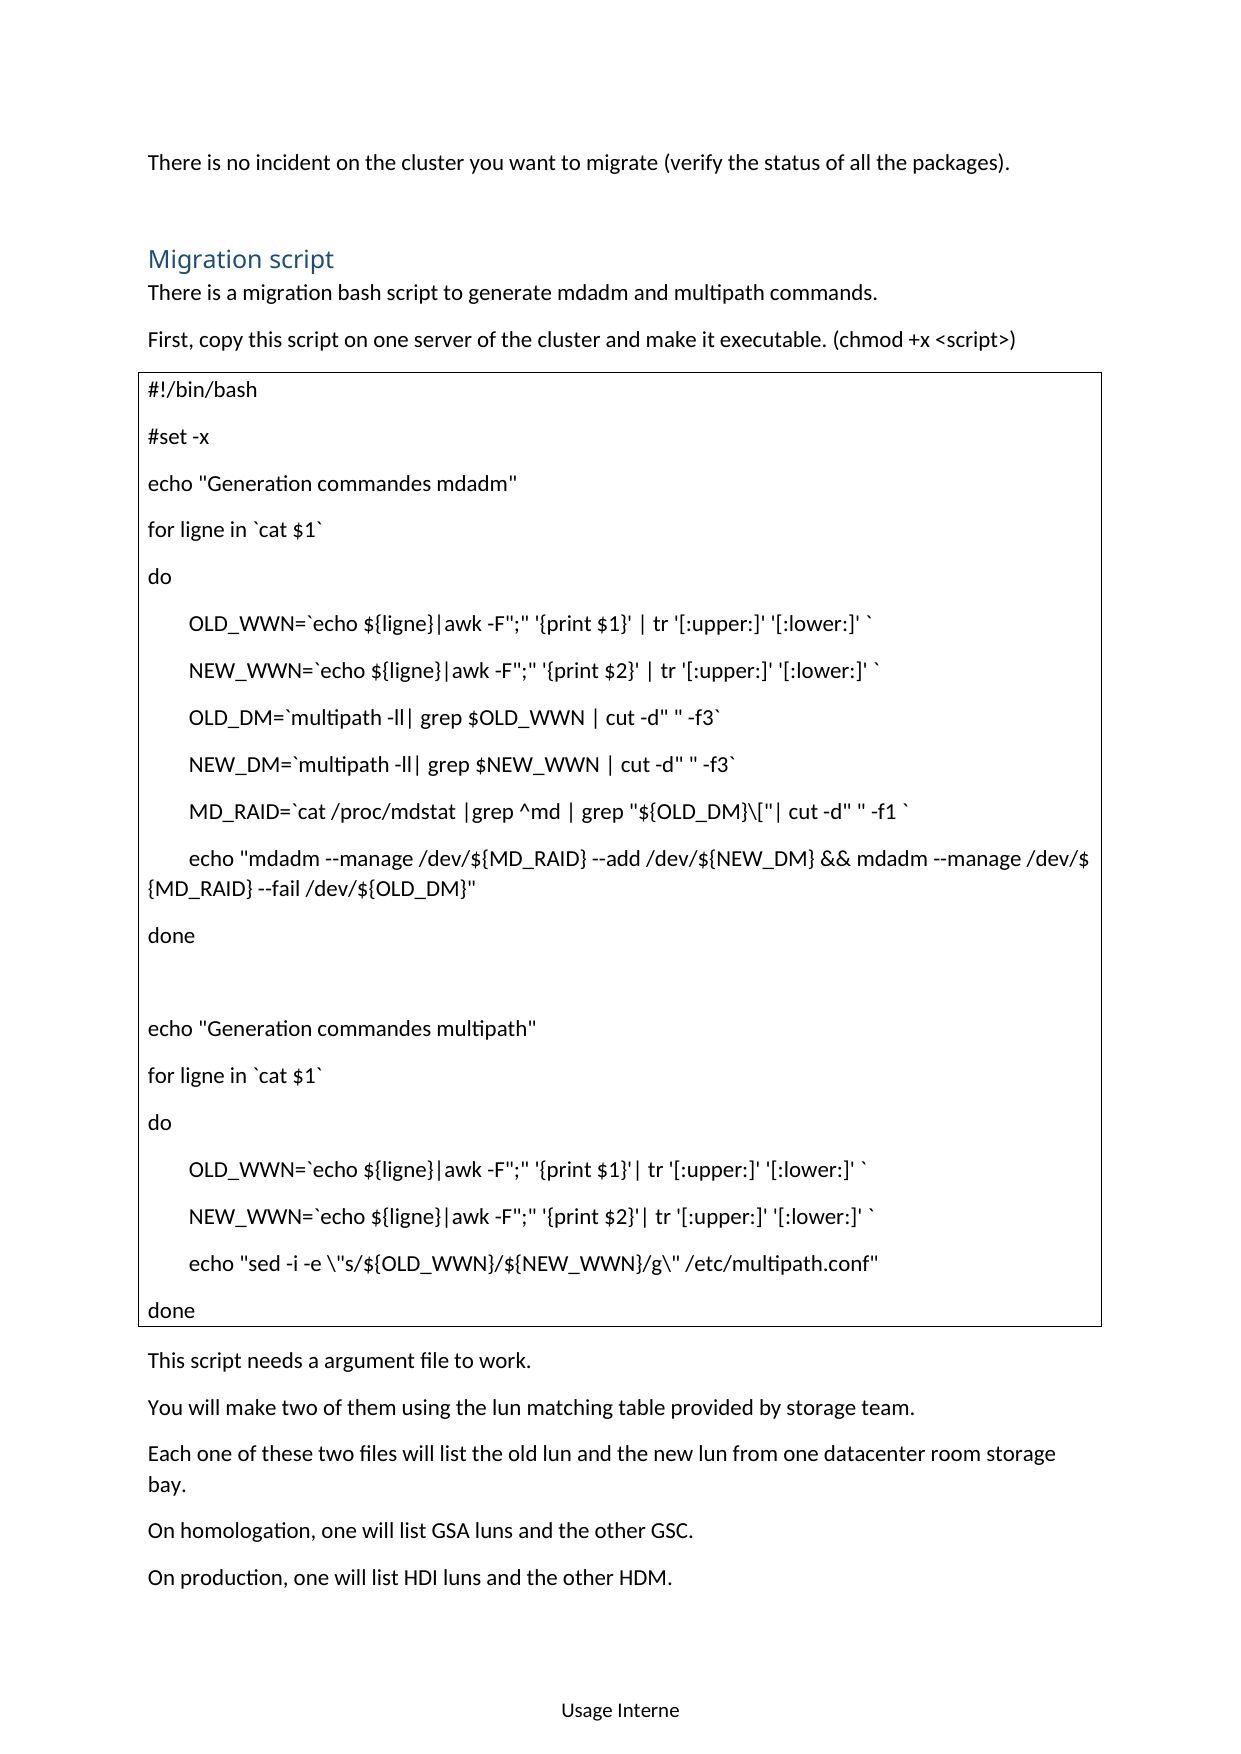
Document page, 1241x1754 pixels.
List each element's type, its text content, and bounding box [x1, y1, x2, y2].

text On production, one will list HDI luns and the other HDM. [148, 1563, 1093, 1592]
text #!/bin/bash [139, 373, 1101, 403]
text There is no incident on the cluster you want to migrate (verify the status of all the packages). [148, 148, 1093, 176]
text do [139, 1105, 1101, 1136]
text for ligne in `cat $1` [139, 512, 1101, 544]
text done [139, 1293, 1101, 1326]
subtitle Migration script [148, 241, 1093, 275]
text echo "Generation commandes mdadm" [139, 466, 1101, 497]
text for ligne in `cat $1` [139, 1058, 1101, 1089]
text You will make two of them using the lun matching table provided by storage team. [148, 1393, 1093, 1421]
text First, copy this script on one server of the cluster and make it executable. (chmod +x <script>) [148, 325, 1093, 353]
text NEW_DM=`multipath -ll| grep $NEW_WWN | cut -d" " -f3` [139, 747, 1101, 778]
text MD_RAID=`cat /proc/mdstat |grep ^md | grep "${OLD_DM}\["| cut -d" " -f1 ` [139, 794, 1101, 825]
text do [139, 559, 1101, 591]
text NEW_WWN=`echo ${ligne}|awk -F";" '{print $2}'| tr '[:upper:]' '[:lower:]' ` [139, 1199, 1101, 1230]
text OLD_WWN=`echo ${ligne}|awk -F";" '{print $1}' | tr '[:upper:]' '[:lower:]' ` [139, 606, 1101, 637]
text echo "sed -i -e \"s/${OLD_WWN}/${NEW_WWN}/g\" /etc/multipath.conf" [139, 1246, 1101, 1277]
text OLD_DM=`multipath -ll| grep $OLD_WWN | cut -d" " -f3` [139, 700, 1101, 731]
text #set -x [139, 419, 1101, 450]
text NEW_WWN=`echo ${ligne}|awk -F";" '{print $2}' | tr '[:upper:]' '[:lower:]' ` [139, 653, 1101, 684]
text This script needs a argument file to work. [148, 1346, 1093, 1374]
text echo "mdadm --manage /dev/${MD_RAID} --add /dev/${NEW_DM} && mdadm --manage /dev/${MD_RAID} --fail /dev/${OLD_DM}" [139, 841, 1101, 902]
text OLD_WWN=`echo ${ligne}|awk -F";" '{print $1}'| tr '[:upper:]' '[:lower:]' ` [139, 1152, 1101, 1183]
text done [139, 918, 1101, 949]
text On homologation, one will list GSA luns and the other GSC. [148, 1517, 1093, 1545]
text echo "Generation commandes multipath" [139, 1011, 1101, 1043]
text There is a migration bash script to generate mdadm and multipath commands. [148, 278, 1093, 306]
text Each one of these two files will list the old lun and the new lun from one datacenter room storage bay. [148, 1439, 1093, 1498]
